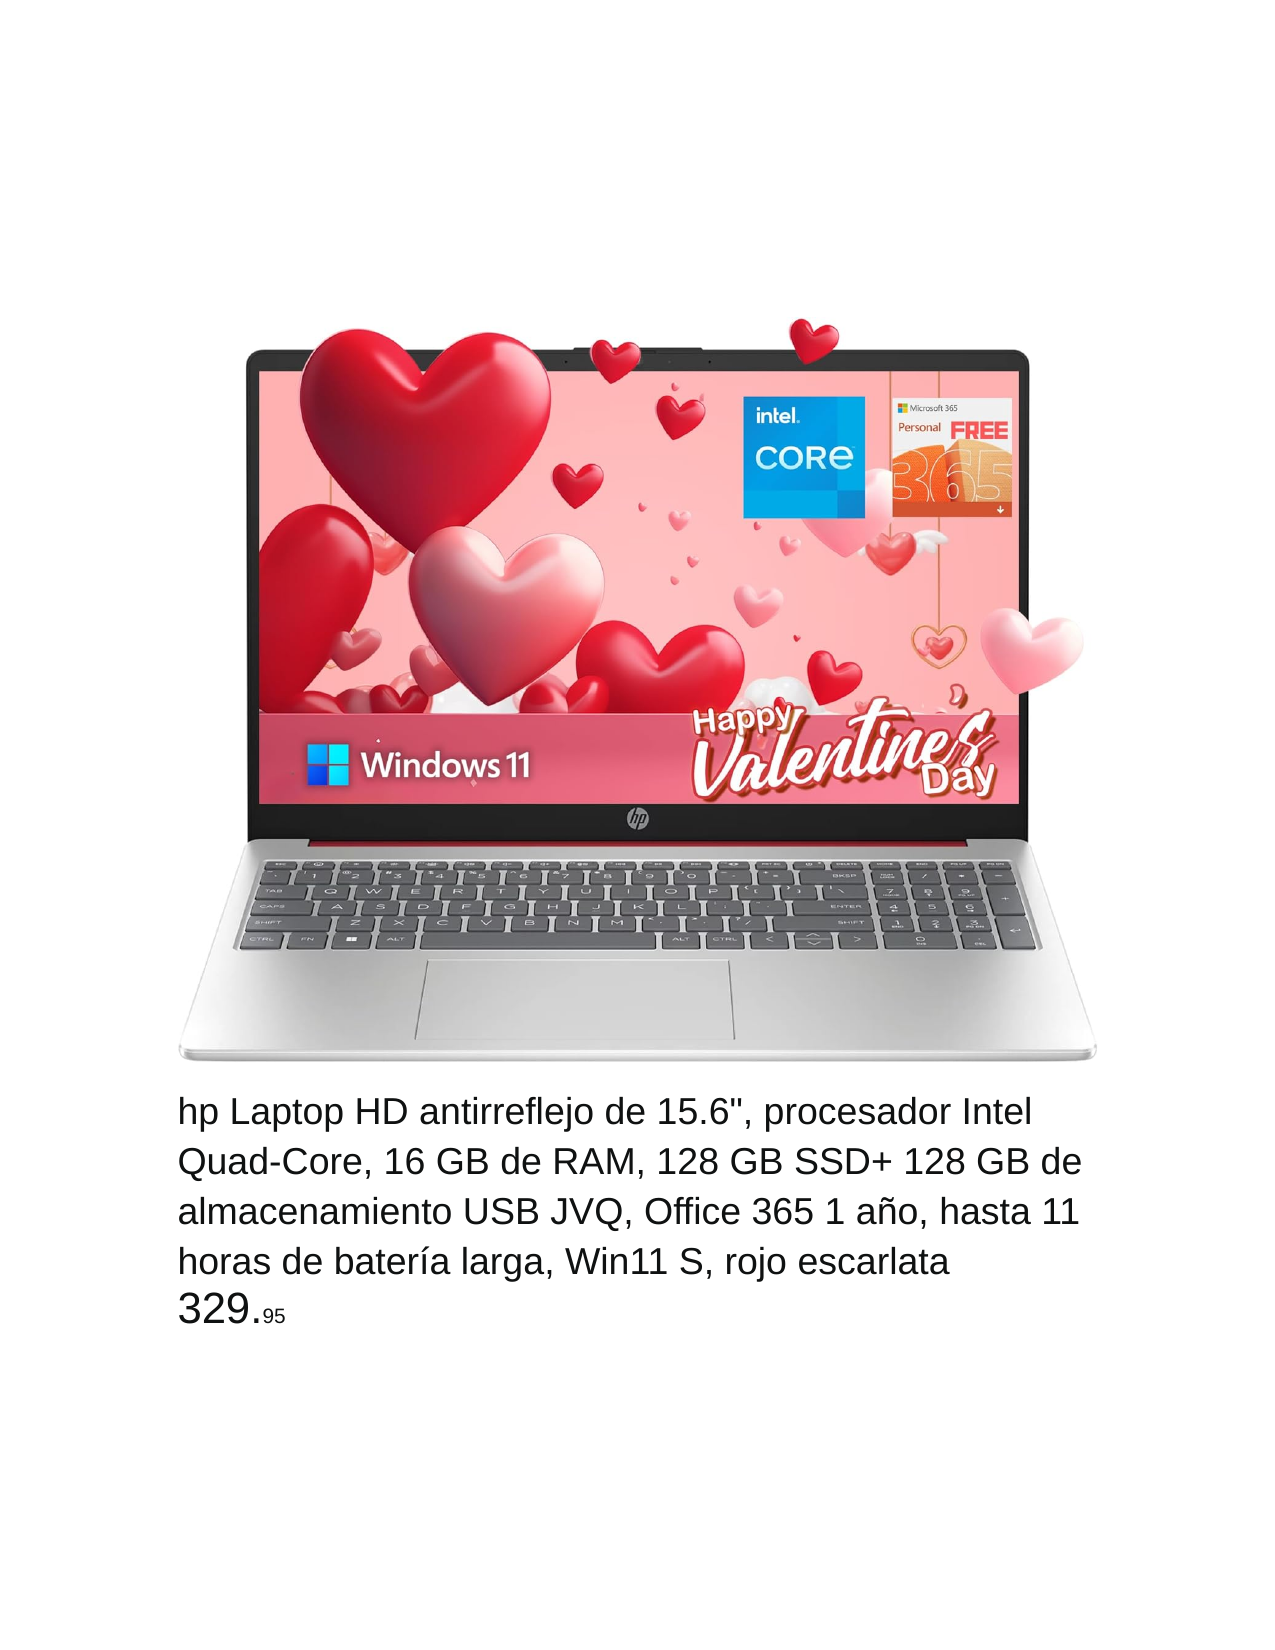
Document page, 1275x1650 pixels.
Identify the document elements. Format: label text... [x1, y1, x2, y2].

picture [177, 317, 1098, 1063]
text hp Laptop HD antirreflejo de 15.6", procesador Intel Quad-Core, 16 GB de RAM, 128 GB SSD+ 128 GB de almacenamiento USB JVQ, Office 365 1 año, hasta 11 horas de batería larga, Win11 S, rojo escarlata [177, 1082, 1098, 1282]
text 329.95 [262, 1282, 1098, 1332]
